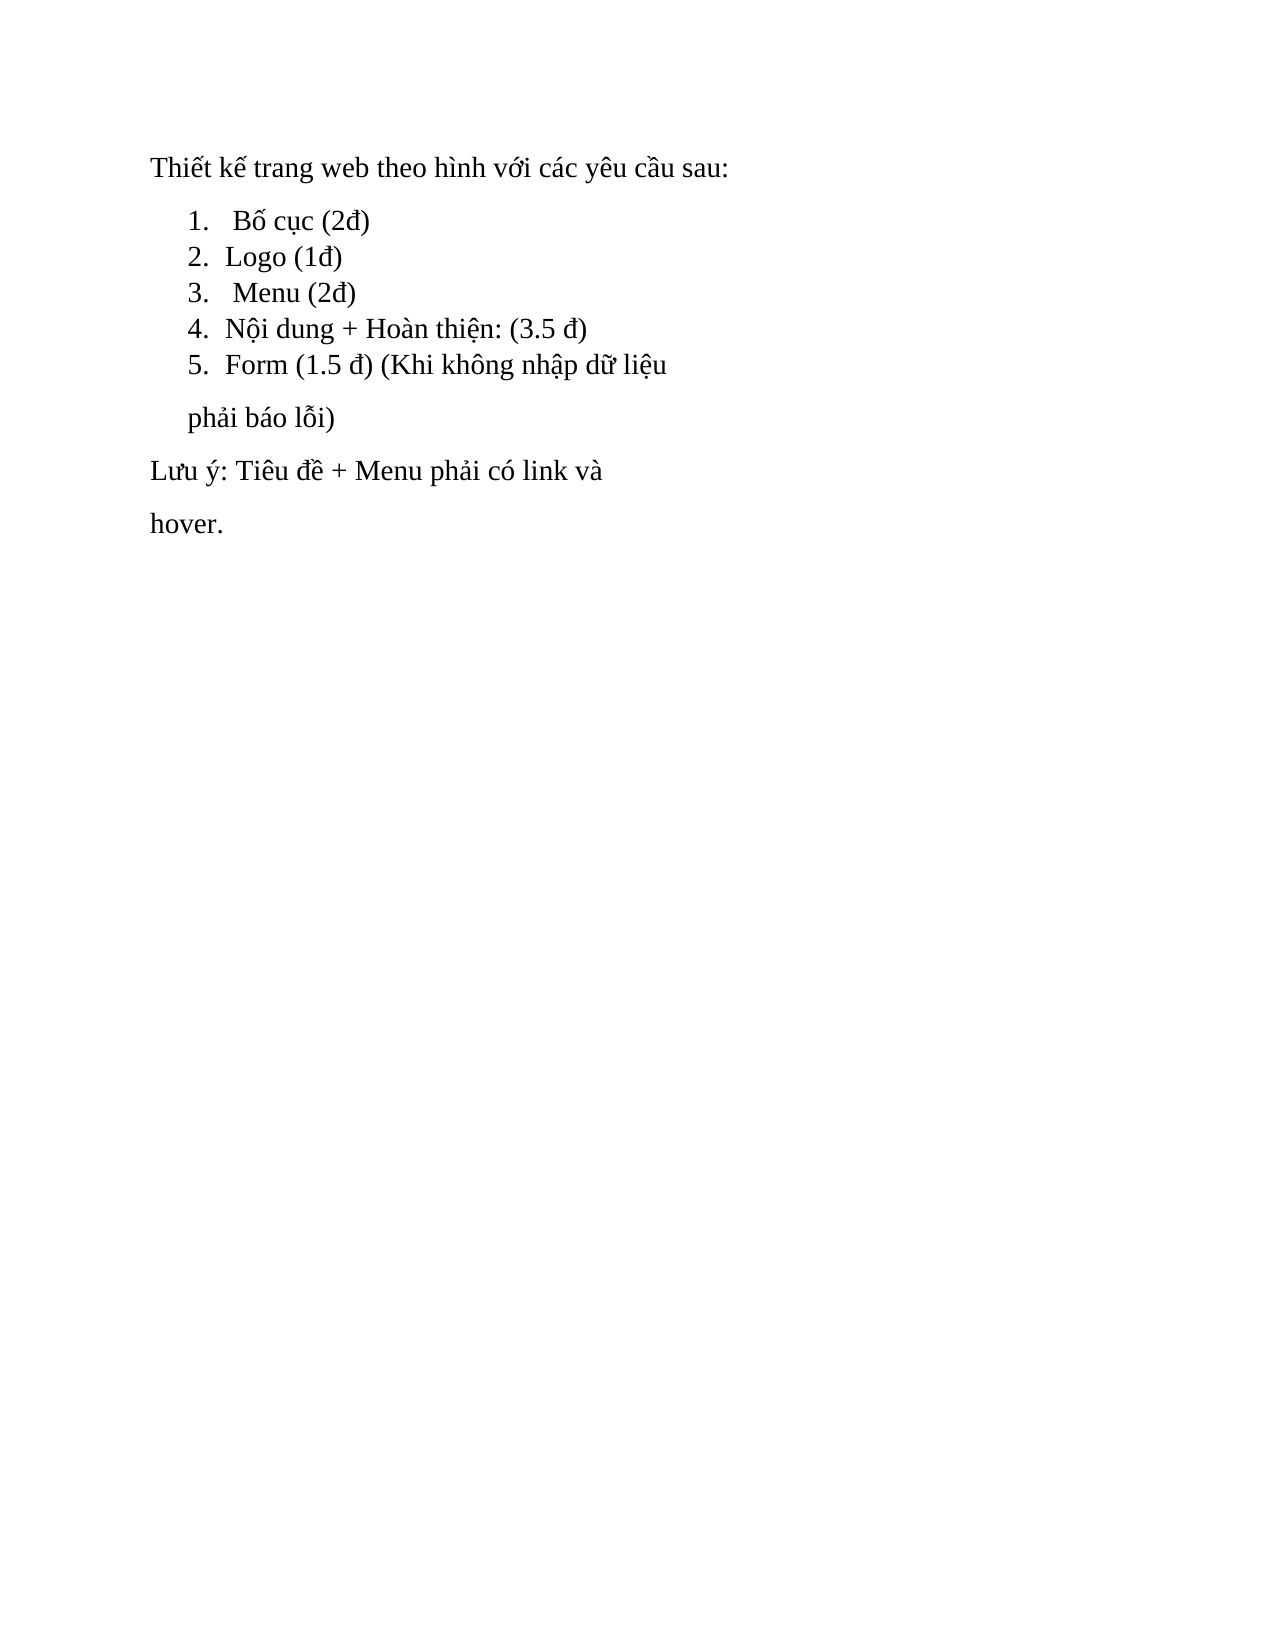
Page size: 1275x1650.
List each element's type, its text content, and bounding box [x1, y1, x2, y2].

text Thiết kế trang web theo hình với các yêu cầu sau: [150, 150, 1125, 183]
list Nội dung + Hoàn thiện: (3.5 đ) [187, 311, 1125, 345]
list Form (1.5 đ) (Khi không nhập dữ liệu [187, 347, 1125, 381]
text hover. [150, 506, 1125, 539]
text Lưu ý: Tiêu đề + Menu phải có link và [150, 453, 1125, 487]
list Bố cục (2đ) [187, 203, 1125, 236]
text phải báo lỗi) [187, 400, 1125, 434]
list Logo (1đ) [187, 239, 1125, 272]
list Menu (2đ) [187, 275, 1125, 309]
